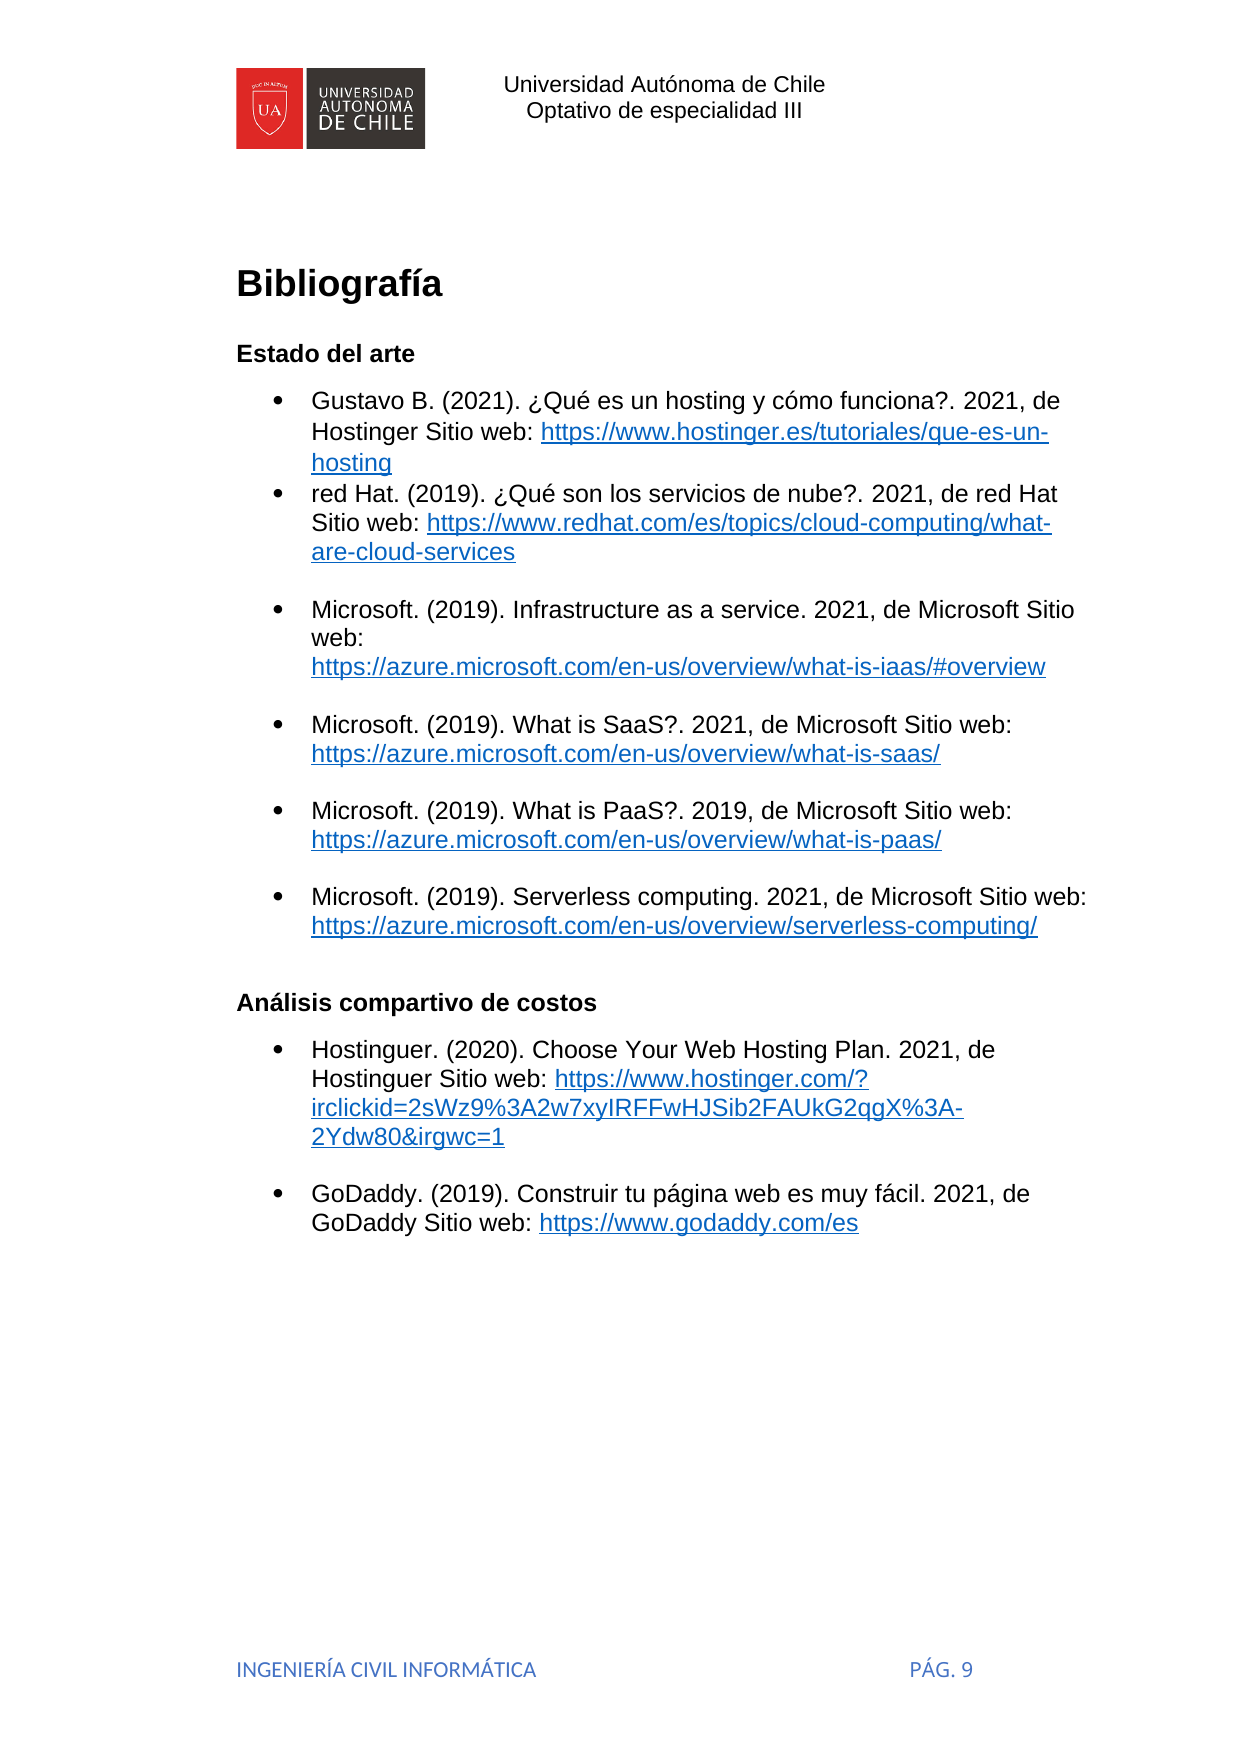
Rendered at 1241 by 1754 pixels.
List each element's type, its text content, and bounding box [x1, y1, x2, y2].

list Microsoft. (2019). Serverless computing. 2021, de Microsoft Sitio web: https://azure.microsoft.com/en-us/overview/serverless-computing/ [274, 882, 1092, 940]
text Estado del arte [236, 338, 1092, 367]
list Microsoft. (2019). Infrastructure as a service. 2021, de Microsoft Sitio web: https://azure.microsoft.com/en-us/overview/what-is-iaas/#overview [274, 594, 1092, 681]
list Hostinguer. (2020). Choose Your Web Hosting Plan. 2021, de Hostinguer Sitio web: https://www.hostinger.com/?irclickid=2sWz9%3A2w7xyIRFFwHJSib2FAUkG2qgX%3A-2Ydw80&irgwc=1 [274, 1035, 1092, 1151]
subtitle Bibliografía [236, 261, 1092, 304]
list GoDaddy. (2019). Construir tu página web es muy fácil. 2021, de GoDaddy Sitio web: https://www.godaddy.com/es [274, 1179, 1092, 1237]
list Gustavo B. (2021). ¿Qué es un hosting y cómo funciona?. 2021, de Hostinger Sitio web: https://www.hostinger.es/tutoriales/que-es-un-hosting [274, 386, 1092, 477]
picture [236, 68, 426, 149]
list Microsoft. (2019). What is PaaS?. 2019, de Microsoft Sitio web: https://azure.microsoft.com/en-us/overview/what-is-paas/ [274, 796, 1092, 854]
list red Hat. (2019). ¿Qué son los servicios de nube?. 2021, de red Hat Sitio web: https://www.redhat.com/es/topics/cloud-computing/what-are-cloud-services [274, 479, 1092, 566]
list Microsoft. (2019). What is SaaS?. 2021, de Microsoft Sitio web: https://azure.microsoft.com/en-us/overview/what-is-saas/ [274, 710, 1092, 767]
text Análisis compartivo de costos [236, 988, 1092, 1016]
